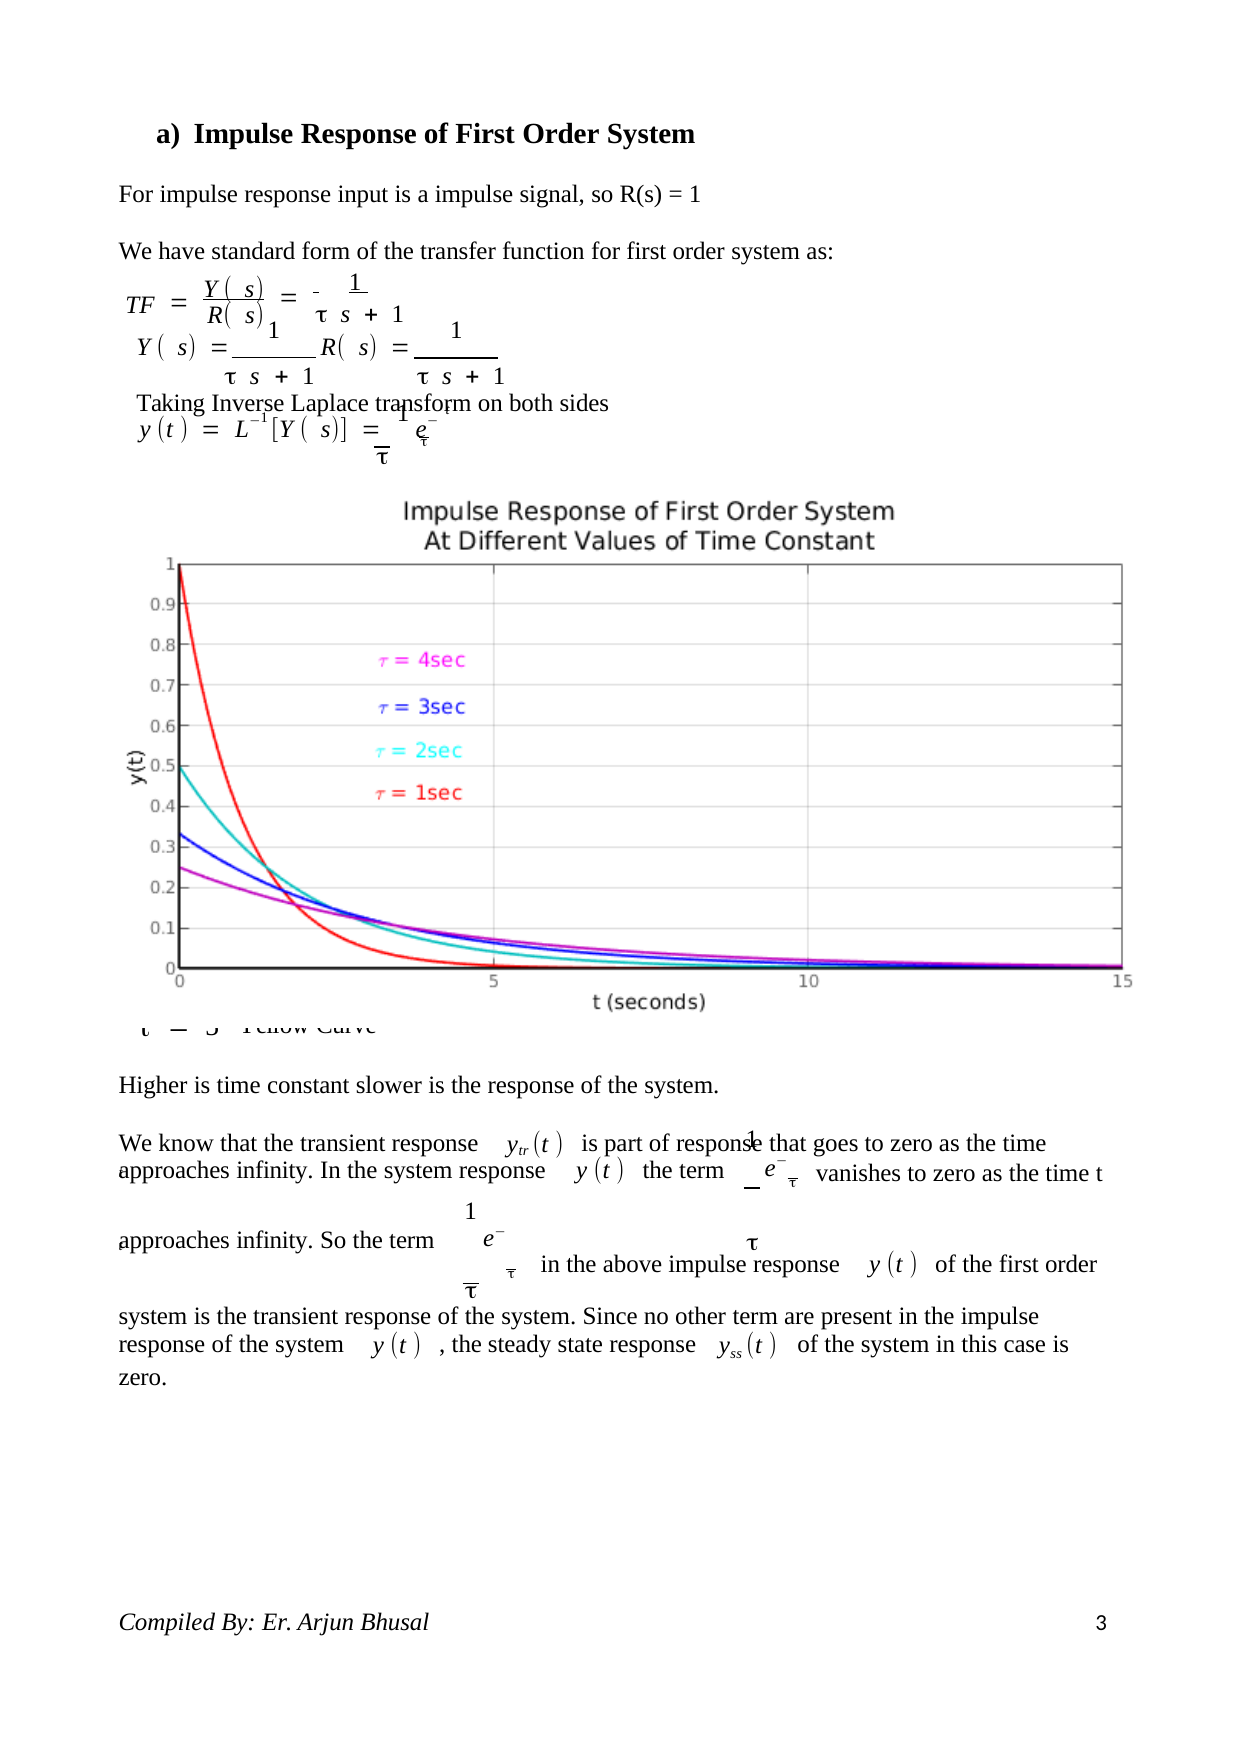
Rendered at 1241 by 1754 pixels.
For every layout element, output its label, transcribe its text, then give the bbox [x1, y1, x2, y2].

text τ s + 1 [316, 297, 1240, 328]
text R( s) = 1 [320, 328, 1240, 362]
subtitle Impulse Response of First Order System [156, 117, 1240, 150]
subtitle τ [377, 442, 1240, 470]
text y (t ) = L−1 [Y ( s)] = 1 e− t [139, 417, 273, 442]
text Taking Inverse Laplace transform on both sides [136, 390, 1240, 417]
table_cell Yellow Curve [228, 1028, 382, 1051]
text τ [747, 1228, 1240, 1256]
text approaches infinity. In the system response y (t ) the term 1 e− t [118, 1159, 796, 1208]
text approaches infinity. So the term 1 e− t [118, 1228, 514, 1279]
text Y ( s) = 1 [136, 328, 298, 362]
text τ s + 1 [0, 362, 314, 390]
text R( s) [0, 305, 264, 328]
text We have standard form of the transfer function for first order system as: [118, 236, 1240, 265]
picture [0, 492, 1241, 1028]
subtitle τ [365, 1279, 577, 1304]
text 1 [313, 267, 1240, 296]
text system is the transient response of the system. Since no other term are present in the impulse [118, 1304, 1240, 1329]
table_cell = 5 [159, 1028, 228, 1051]
text τ s + 1 [417, 362, 1240, 390]
table_cell τ [132, 1028, 159, 1051]
text TF = Y ( s) [0, 265, 264, 305]
text Higher is time constant slower is the response of the system. [118, 1070, 1240, 1099]
text response of the system y (t ) , the steady state response yss (t ) of the system in this case is zero. [118, 1329, 1070, 1390]
text For impulse response input is a impulse signal, so R(s) = 1 [118, 179, 1240, 208]
text y (t ) = L−1 [Y ( s)] = 1 e− t [345, 417, 1240, 442]
text We know that the transient response ytr (t ) is part of response that goes to zero as the time [118, 1128, 1240, 1159]
